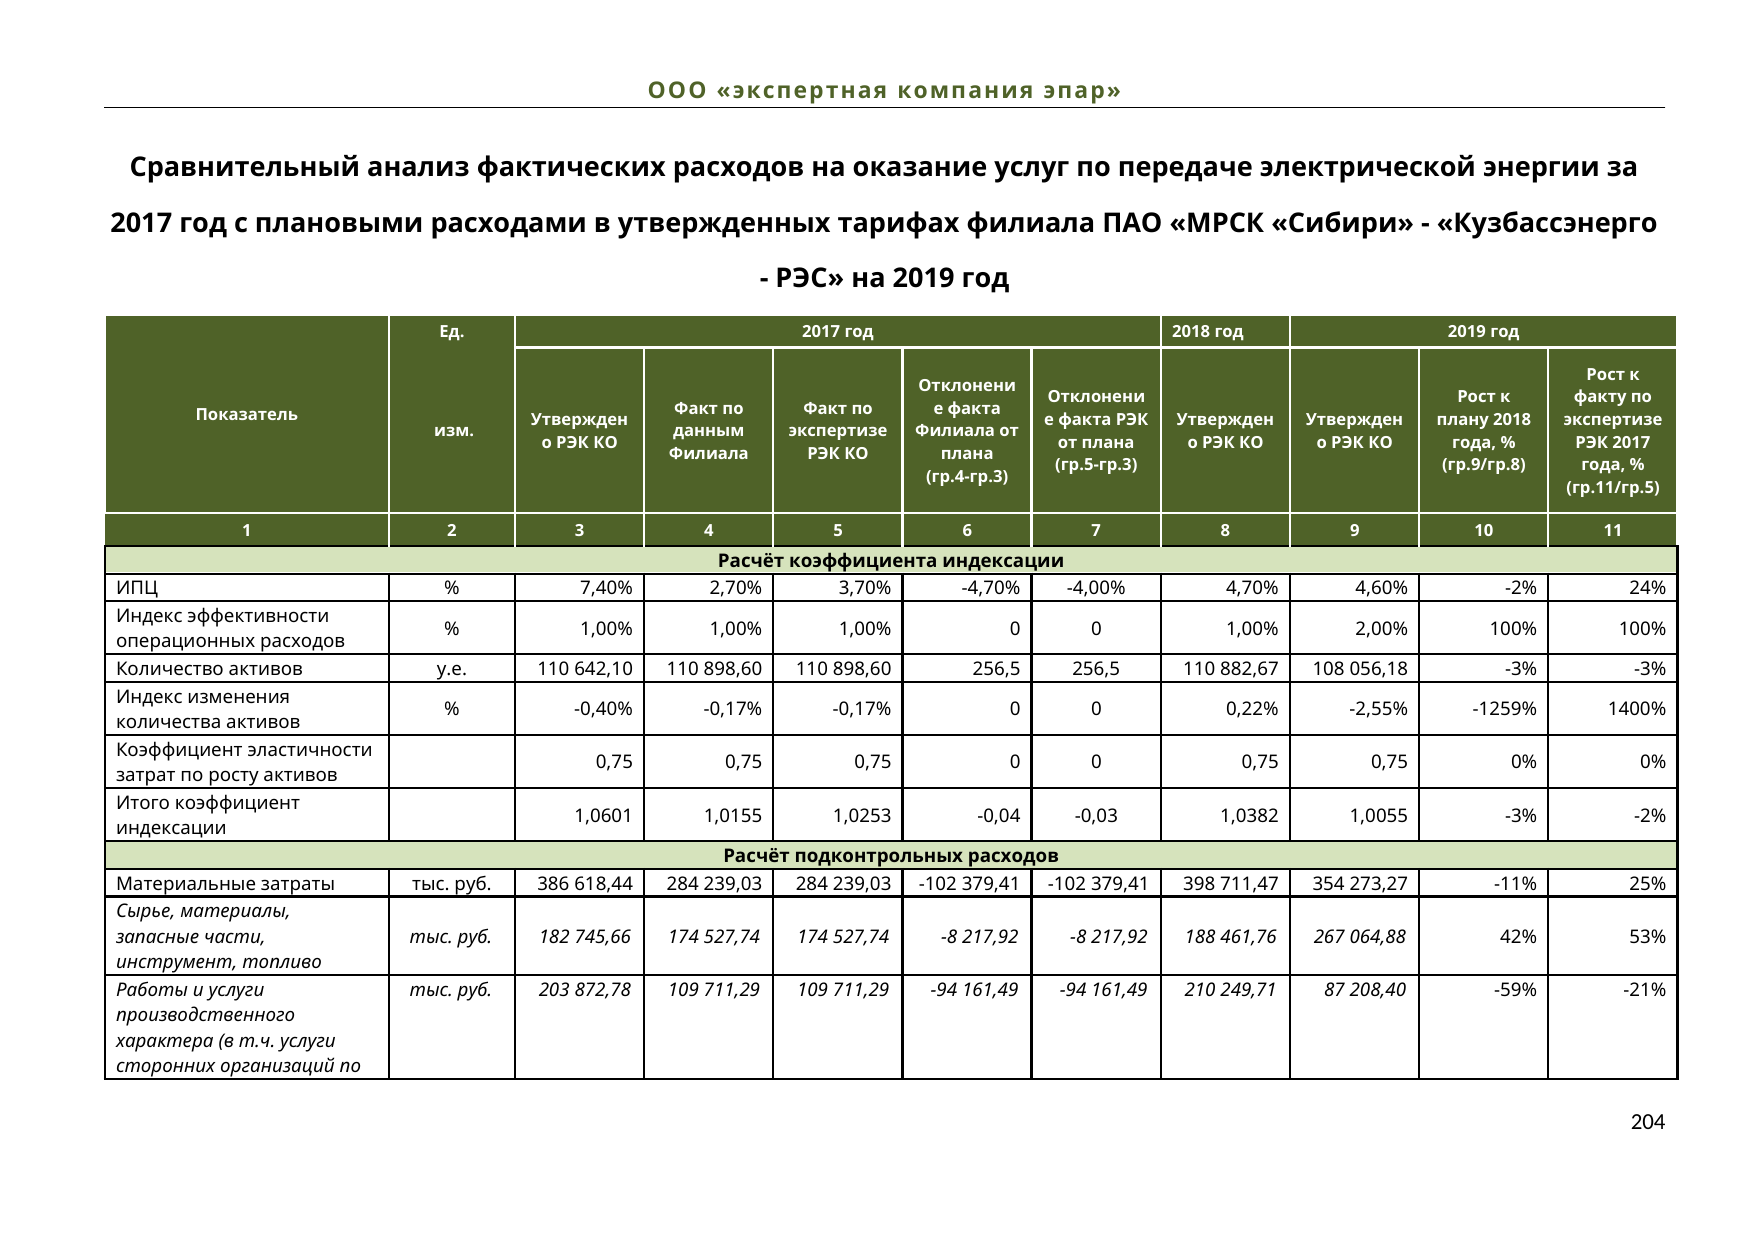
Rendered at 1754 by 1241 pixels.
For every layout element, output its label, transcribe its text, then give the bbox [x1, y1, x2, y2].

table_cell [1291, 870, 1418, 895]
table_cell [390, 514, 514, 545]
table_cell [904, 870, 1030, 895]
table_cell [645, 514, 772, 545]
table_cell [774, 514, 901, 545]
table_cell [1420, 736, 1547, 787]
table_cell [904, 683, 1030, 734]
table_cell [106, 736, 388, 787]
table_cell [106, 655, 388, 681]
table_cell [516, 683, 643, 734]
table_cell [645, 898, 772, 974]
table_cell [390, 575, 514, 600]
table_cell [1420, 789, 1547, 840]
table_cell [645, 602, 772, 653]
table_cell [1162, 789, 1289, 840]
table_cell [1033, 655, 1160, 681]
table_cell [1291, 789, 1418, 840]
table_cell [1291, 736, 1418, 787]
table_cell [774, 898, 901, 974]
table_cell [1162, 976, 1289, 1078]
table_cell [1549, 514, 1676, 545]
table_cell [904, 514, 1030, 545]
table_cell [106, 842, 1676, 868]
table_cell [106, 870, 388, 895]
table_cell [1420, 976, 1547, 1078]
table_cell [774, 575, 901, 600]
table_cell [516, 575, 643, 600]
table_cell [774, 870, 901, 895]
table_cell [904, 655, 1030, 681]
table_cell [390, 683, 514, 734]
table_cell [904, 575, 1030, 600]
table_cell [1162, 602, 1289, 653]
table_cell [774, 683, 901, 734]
text Сравнительный анализ фактических расходов на оказание услуг по передаче электрической энергии за 2017 год с плановыми расходами в утвержденных тарифах филиала ПАО «МРСК «Сибири» - «Кузбассэнерго - РЭС» на 2019 год [103, 148, 1665, 295]
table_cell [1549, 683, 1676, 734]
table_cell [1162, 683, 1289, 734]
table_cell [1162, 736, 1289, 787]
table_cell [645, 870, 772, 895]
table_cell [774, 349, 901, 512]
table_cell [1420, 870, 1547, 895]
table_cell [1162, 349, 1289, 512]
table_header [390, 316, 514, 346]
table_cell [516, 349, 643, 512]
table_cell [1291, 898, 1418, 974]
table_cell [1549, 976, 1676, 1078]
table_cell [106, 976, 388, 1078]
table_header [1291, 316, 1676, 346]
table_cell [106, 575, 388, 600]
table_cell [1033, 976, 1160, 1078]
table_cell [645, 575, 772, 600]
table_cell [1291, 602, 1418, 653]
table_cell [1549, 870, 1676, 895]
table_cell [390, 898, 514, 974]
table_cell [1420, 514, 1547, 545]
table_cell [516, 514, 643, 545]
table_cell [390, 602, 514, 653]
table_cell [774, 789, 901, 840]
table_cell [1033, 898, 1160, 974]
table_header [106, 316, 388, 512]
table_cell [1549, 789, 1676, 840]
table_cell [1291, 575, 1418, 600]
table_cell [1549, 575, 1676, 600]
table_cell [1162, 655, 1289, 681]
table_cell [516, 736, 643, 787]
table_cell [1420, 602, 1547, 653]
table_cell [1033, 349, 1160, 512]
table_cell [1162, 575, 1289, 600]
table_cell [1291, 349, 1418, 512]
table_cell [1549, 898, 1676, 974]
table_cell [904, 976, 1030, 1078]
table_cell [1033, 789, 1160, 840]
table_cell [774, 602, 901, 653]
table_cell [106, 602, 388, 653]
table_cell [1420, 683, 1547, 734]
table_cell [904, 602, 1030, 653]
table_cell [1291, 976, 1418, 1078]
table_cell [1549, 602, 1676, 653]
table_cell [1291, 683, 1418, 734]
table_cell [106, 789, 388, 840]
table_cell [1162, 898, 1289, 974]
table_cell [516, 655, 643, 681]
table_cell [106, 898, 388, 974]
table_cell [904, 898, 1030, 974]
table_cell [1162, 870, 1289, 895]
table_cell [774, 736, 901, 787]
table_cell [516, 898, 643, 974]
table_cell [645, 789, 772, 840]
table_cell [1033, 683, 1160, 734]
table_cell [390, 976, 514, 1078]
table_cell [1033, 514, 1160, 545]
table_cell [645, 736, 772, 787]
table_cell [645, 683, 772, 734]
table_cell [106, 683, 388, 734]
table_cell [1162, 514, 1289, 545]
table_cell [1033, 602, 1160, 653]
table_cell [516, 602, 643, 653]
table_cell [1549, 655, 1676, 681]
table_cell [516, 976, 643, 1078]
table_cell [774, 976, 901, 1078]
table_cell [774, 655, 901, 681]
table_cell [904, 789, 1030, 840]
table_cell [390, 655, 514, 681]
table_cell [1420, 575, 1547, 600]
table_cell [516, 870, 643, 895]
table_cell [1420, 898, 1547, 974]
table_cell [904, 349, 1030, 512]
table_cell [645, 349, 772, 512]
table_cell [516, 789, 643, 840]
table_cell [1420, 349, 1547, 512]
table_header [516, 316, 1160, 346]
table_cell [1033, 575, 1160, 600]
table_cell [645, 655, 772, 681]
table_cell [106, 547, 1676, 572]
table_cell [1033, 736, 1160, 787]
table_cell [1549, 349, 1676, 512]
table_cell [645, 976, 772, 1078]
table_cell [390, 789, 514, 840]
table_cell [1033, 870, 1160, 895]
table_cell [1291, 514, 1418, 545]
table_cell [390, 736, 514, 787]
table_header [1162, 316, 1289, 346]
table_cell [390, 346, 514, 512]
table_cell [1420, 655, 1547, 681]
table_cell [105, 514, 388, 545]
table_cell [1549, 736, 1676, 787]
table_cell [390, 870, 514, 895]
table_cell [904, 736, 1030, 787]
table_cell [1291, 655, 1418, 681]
